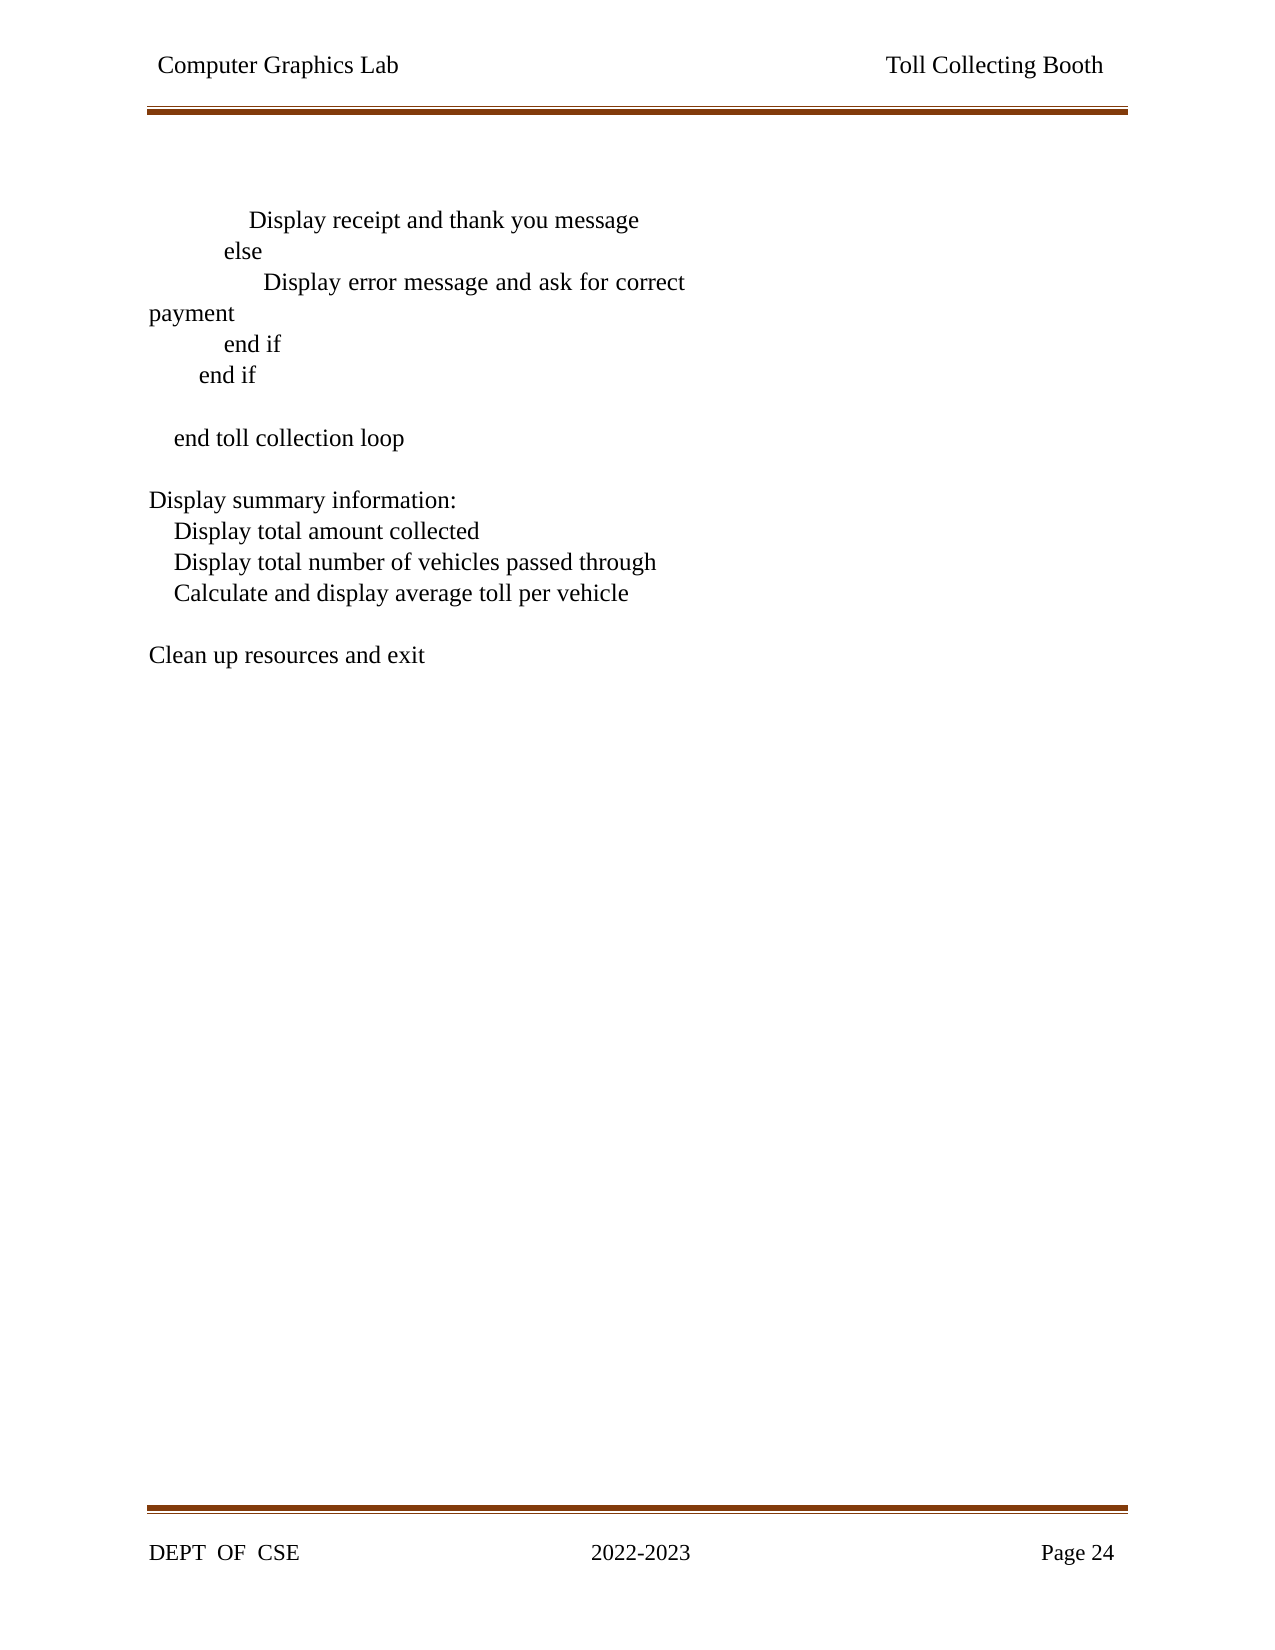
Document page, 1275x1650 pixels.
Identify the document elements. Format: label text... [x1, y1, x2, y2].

text end if [148, 361, 687, 389]
text end toll collection loop [148, 423, 687, 451]
text Display total amount collected [148, 516, 687, 544]
text Clean up resources and exit [148, 640, 687, 669]
text Display receipt and thank you message [148, 205, 687, 234]
text Display error message and ask for correct payment [148, 267, 687, 327]
text end if [148, 329, 687, 358]
text else [148, 236, 687, 265]
text Calculate and display average toll per vehicle [148, 578, 687, 607]
text Display summary information: [148, 485, 687, 513]
text Display total number of vehicles passed through [148, 547, 687, 576]
